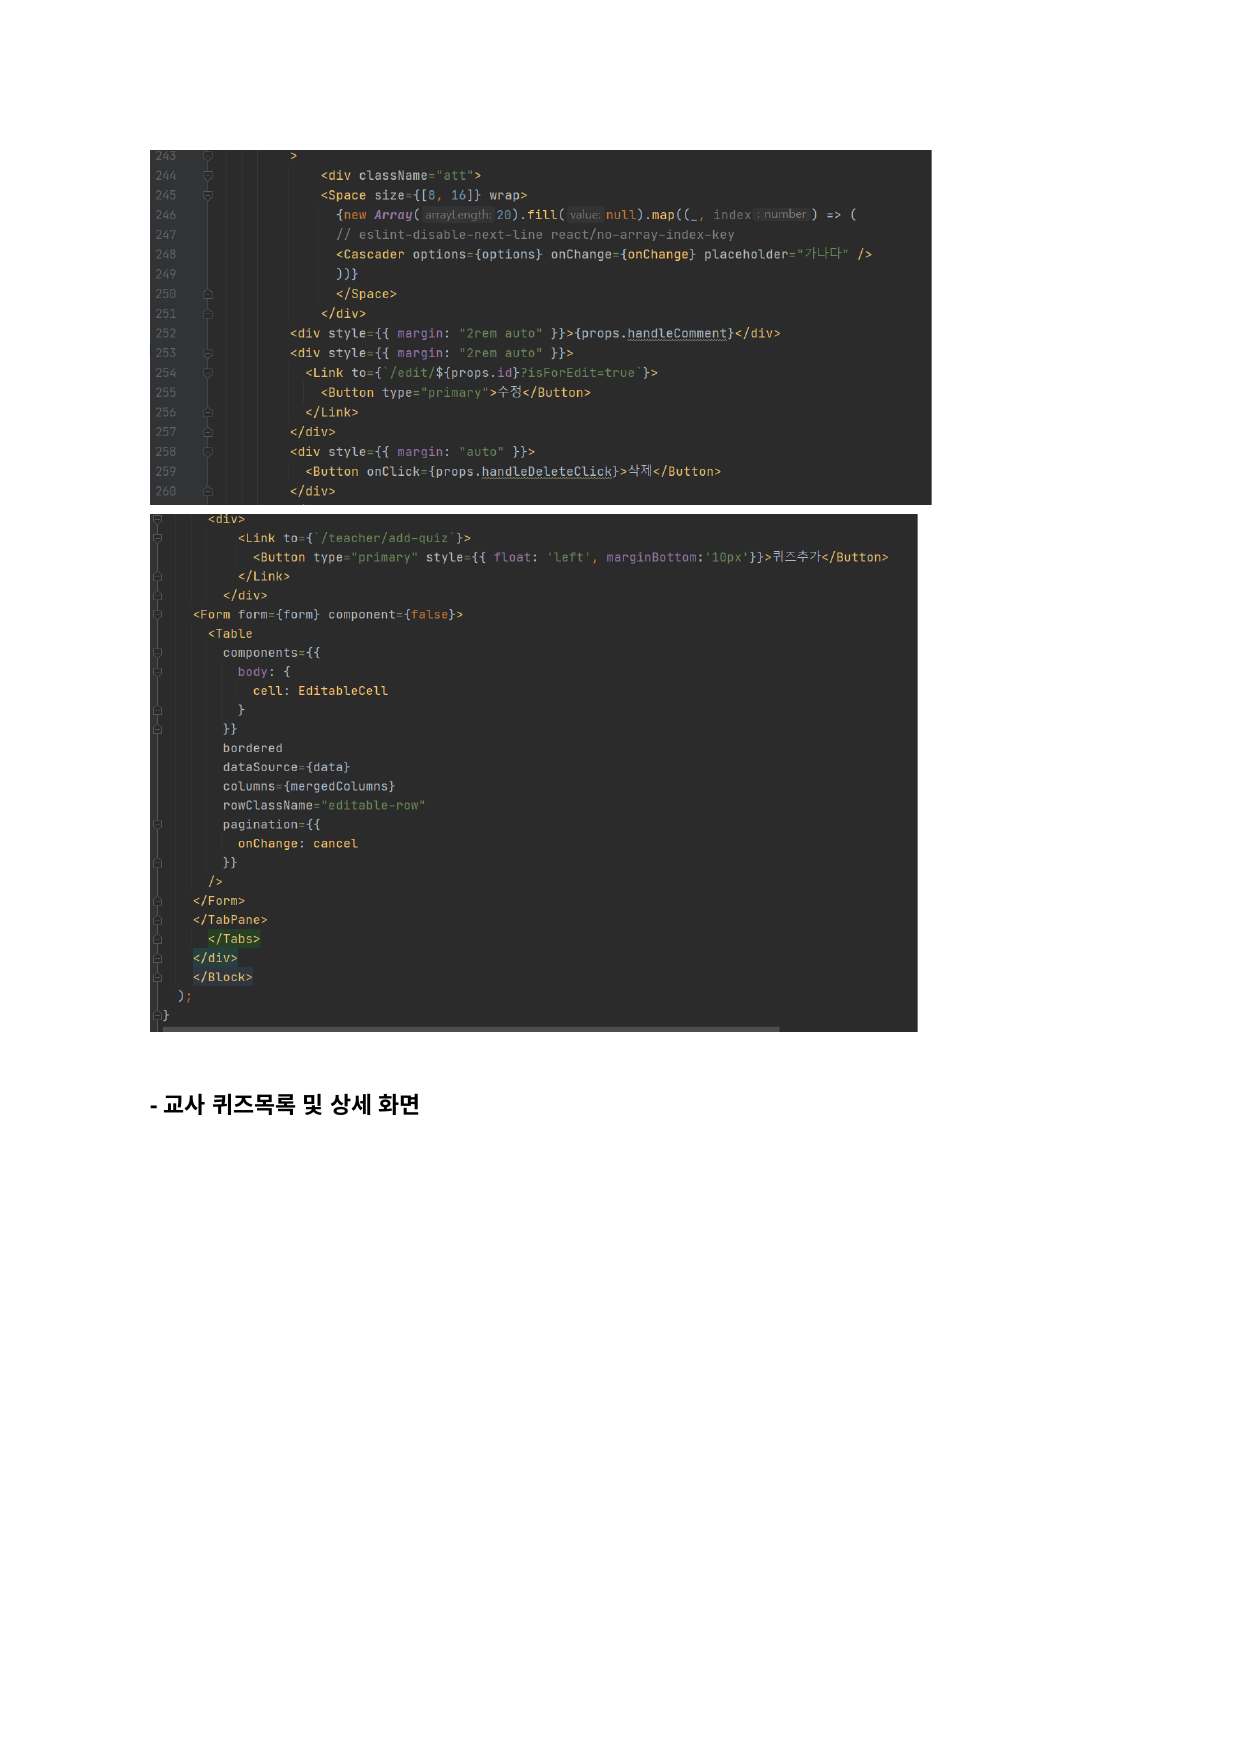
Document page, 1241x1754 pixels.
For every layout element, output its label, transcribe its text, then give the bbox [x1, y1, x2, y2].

text - 교사 퀴즈목록 및 상세 화면 [150, 1087, 1090, 1120]
picture [150, 514, 918, 1032]
picture [150, 150, 932, 505]
